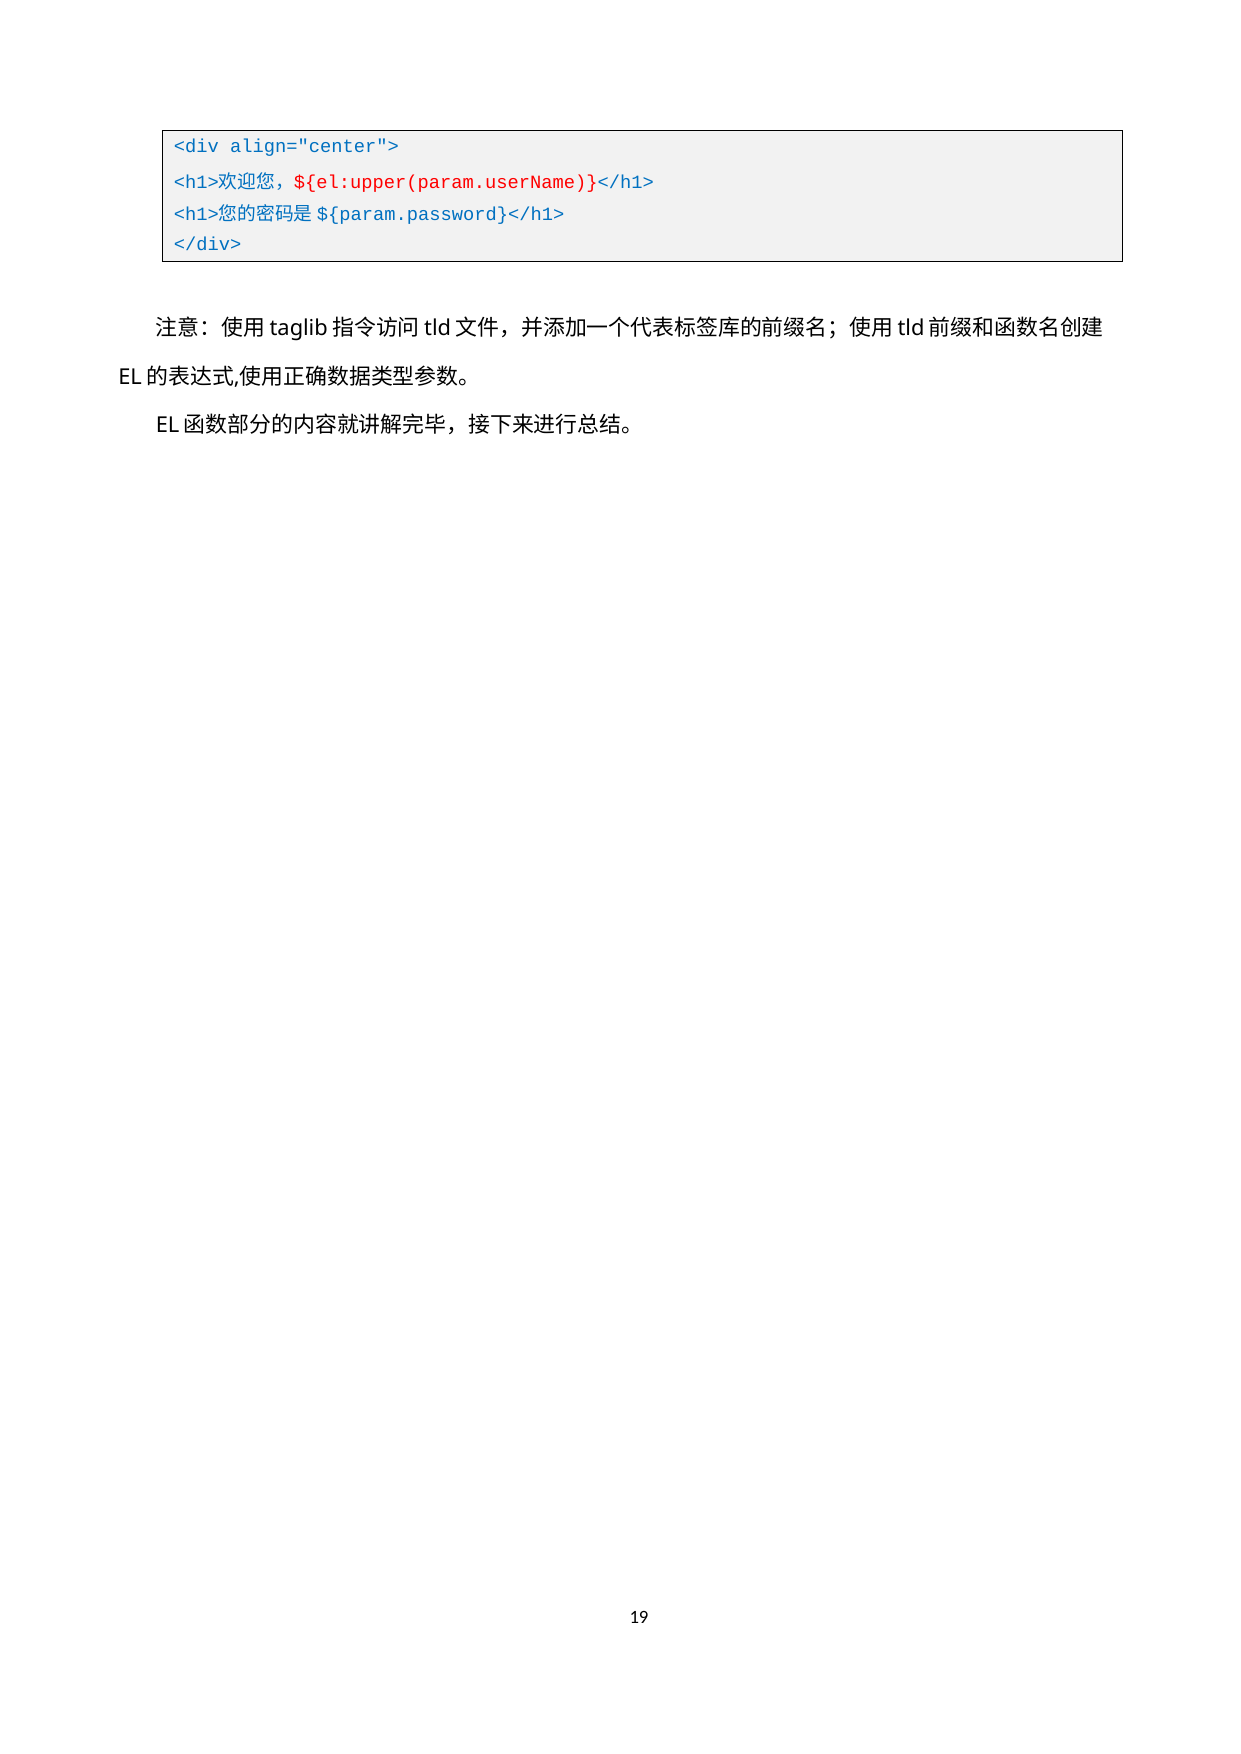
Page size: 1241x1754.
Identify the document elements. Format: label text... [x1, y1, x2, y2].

text EL函数部分的内容就讲解完毕，接下来进行总结。 [118, 407, 1122, 439]
text 注意：使用taglib指令访问tld文件，并添加一个代表标签库的前缀名；使用tld前缀和函数名创建EL的表达式,使用正确数据类型参数。 [118, 310, 1122, 391]
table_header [163, 131, 1122, 261]
